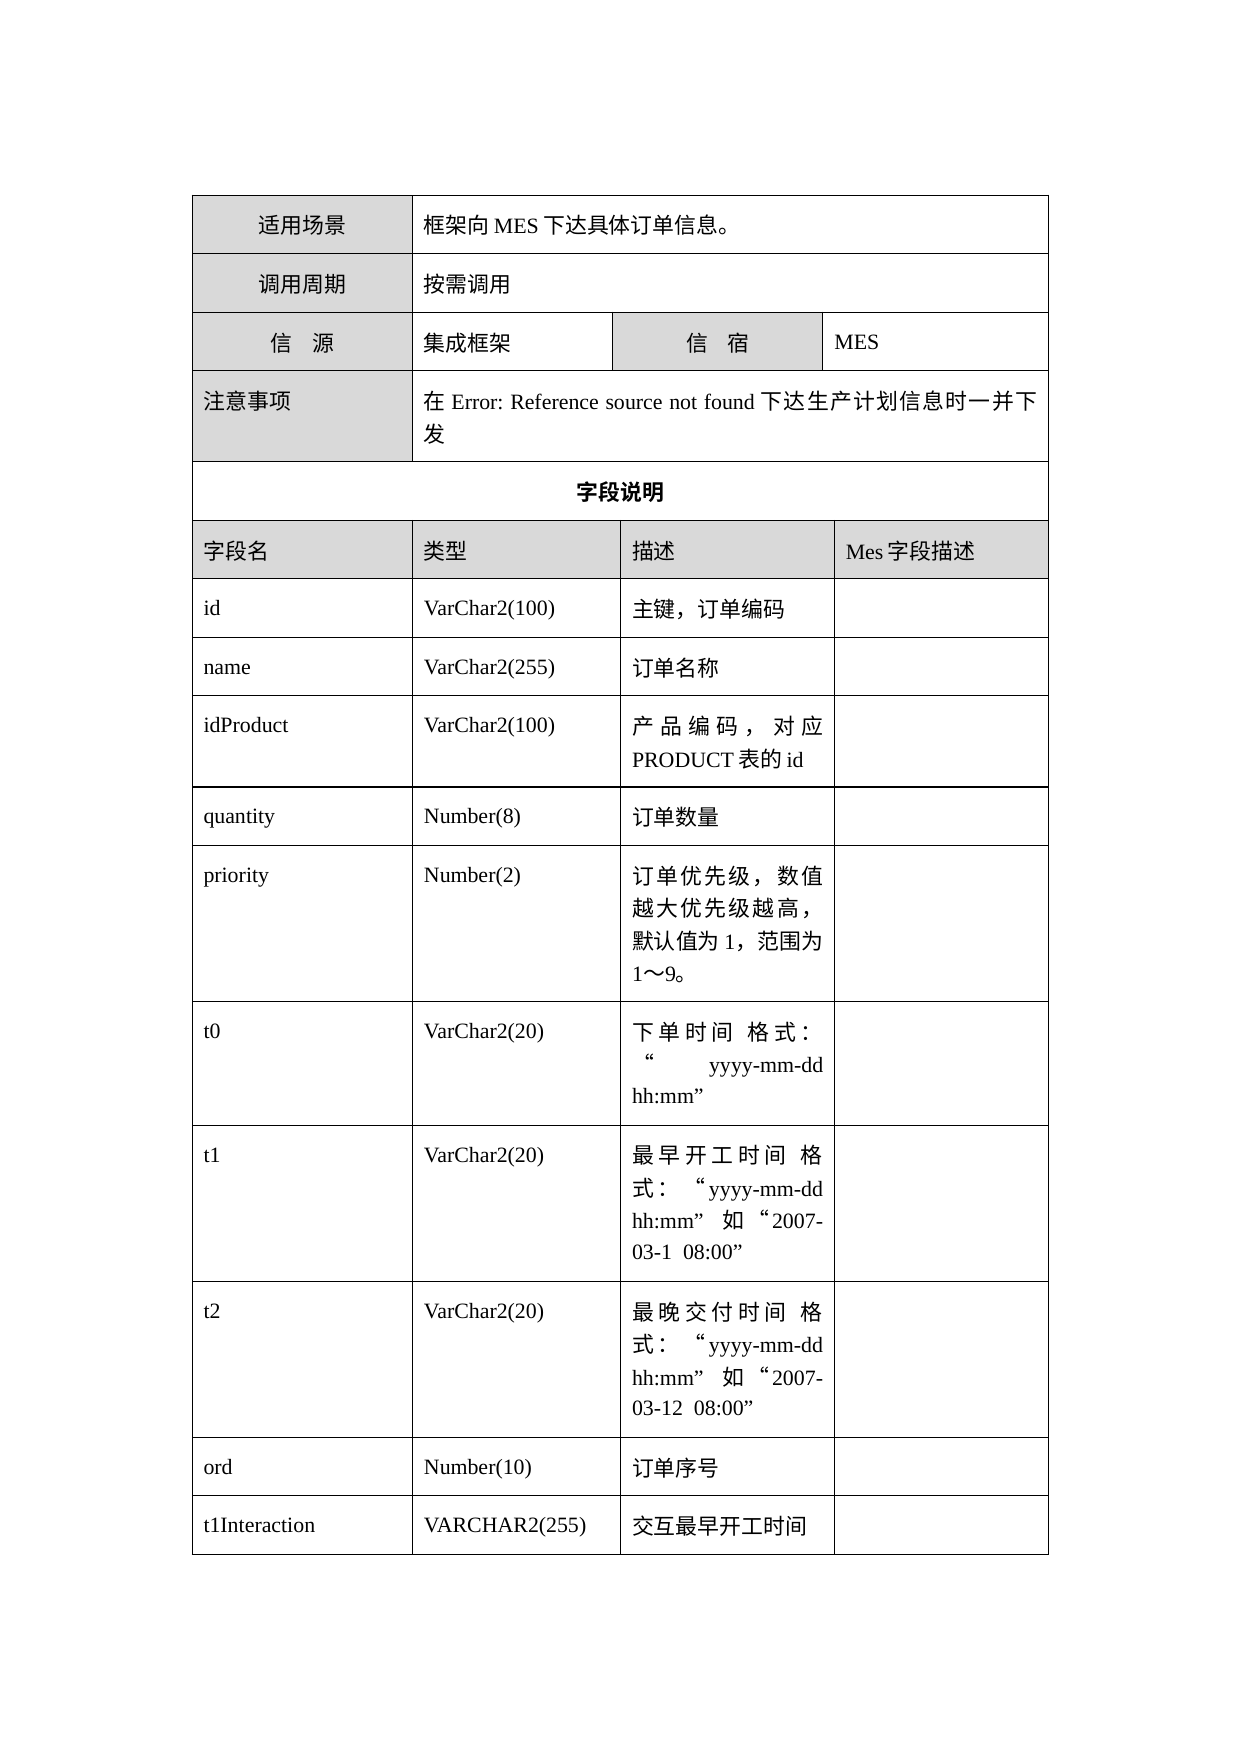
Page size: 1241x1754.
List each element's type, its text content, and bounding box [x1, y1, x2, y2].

table_cell 订单数量 [621, 788, 834, 845]
table_cell VarChar2(100) [413, 579, 620, 637]
table_cell t2 [193, 1282, 412, 1437]
table_cell [835, 788, 1048, 845]
table_cell VarChar2(20) [413, 1126, 620, 1281]
table_cell 集成框架 [413, 313, 612, 370]
table_cell 信 宿 [613, 313, 822, 370]
table_cell Mes字段描述 [835, 521, 1048, 578]
table_cell VarChar2(100) [413, 696, 620, 786]
table_cell t1 [193, 1126, 412, 1281]
table_cell [835, 579, 1048, 637]
table_cell 产品编码，对应PRODUCT表的id [621, 696, 834, 786]
table_cell 订单名称 [621, 638, 834, 695]
table_header 框架向MES下达具体订单信息。 [413, 196, 1048, 253]
table_cell 调用周期 [193, 254, 412, 312]
table_cell [835, 696, 1048, 786]
table_cell [835, 1002, 1048, 1124]
table_cell [835, 1438, 1048, 1495]
table_cell id [193, 579, 412, 637]
table_cell priority [193, 846, 412, 1001]
table_cell t1Interaction [193, 1496, 412, 1554]
table_cell [835, 846, 1048, 1001]
table_cell name [193, 638, 412, 695]
table_cell 主键，订单编码 [621, 579, 834, 637]
table_cell 订单序号 [621, 1438, 834, 1495]
table_cell 交互最早开工时间 [621, 1496, 834, 1554]
table_cell ord [193, 1438, 412, 1495]
table_cell 字段说明 [193, 462, 1048, 520]
table_cell VARCHAR2(255) [413, 1496, 620, 1554]
table_cell 最晚交付时间 格式：“yyyy-mm-dd hh:mm” 如“2007-03-12 08:00” [621, 1282, 834, 1437]
table_cell 按需调用 [413, 254, 1048, 312]
table_cell Number(10) [413, 1438, 620, 1495]
table_cell VarChar2(20) [413, 1282, 620, 1437]
table_header 适用场景 [193, 196, 412, 253]
table_cell VarChar2(255) [413, 638, 620, 695]
table_cell 订单优先级，数值越大优先级越高，默认值为1，范围为1～9。 [621, 846, 834, 1001]
table_cell 类型 [413, 521, 620, 578]
table_cell 信 源 [193, 313, 412, 370]
table_cell MES [823, 313, 1048, 370]
table_cell 注意事项 [193, 371, 412, 461]
table_cell Number(2) [413, 846, 620, 1001]
table_cell 字段名 [193, 521, 412, 578]
table_cell quantity [193, 788, 412, 845]
table_cell [835, 638, 1048, 695]
table_cell t0 [193, 1002, 412, 1124]
table_cell 描述 [621, 521, 834, 578]
table_cell [835, 1496, 1048, 1554]
table_cell 最早开工时间 格式：“yyyy-mm-dd hh:mm” 如“2007-03-1 08:00” [621, 1126, 834, 1281]
table_cell [835, 1126, 1048, 1281]
table_cell VarChar2(20) [413, 1002, 620, 1124]
table_cell 下单时间 格式：“yyyy-mm-dd hh:mm” [621, 1002, 834, 1124]
table_cell idProduct [193, 696, 412, 786]
table_cell Number(8) [413, 788, 620, 845]
table_cell [835, 1282, 1048, 1437]
